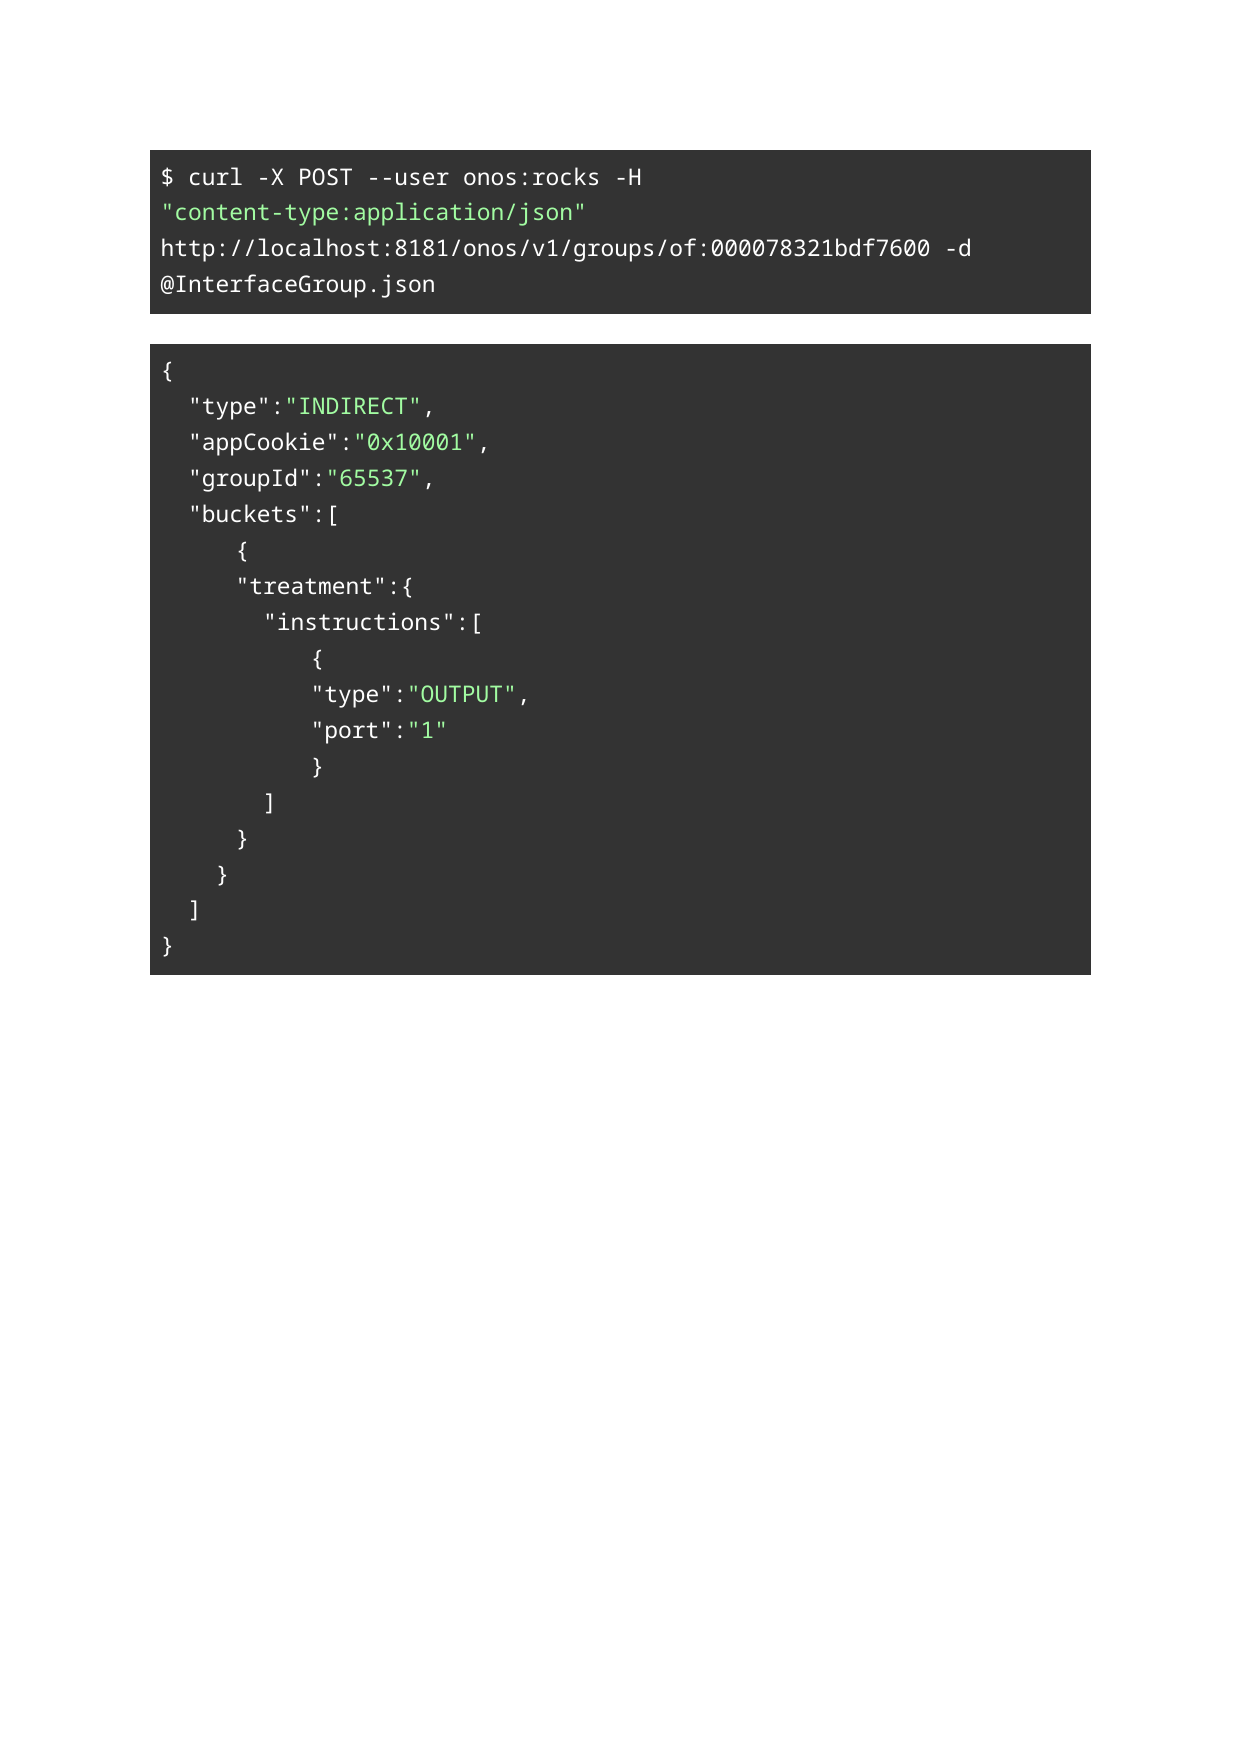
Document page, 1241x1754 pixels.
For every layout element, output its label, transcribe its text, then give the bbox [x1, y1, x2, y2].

table_header $ curl -X POST --user onos:rocks -H "content-type:application/json" http://localhost:8181/onos/v1/groups/of:000078321bdf7600 -d @InterfaceGroup.json [150, 150, 1091, 314]
table_header { "type":"INDIRECT", "appCookie":"0x10001", "groupId":"65537", "buckets":[ { "treatment":{ "instructions":[ { "type":"OUTPUT", "port":"1" } ] } } ] } [150, 344, 1091, 975]
